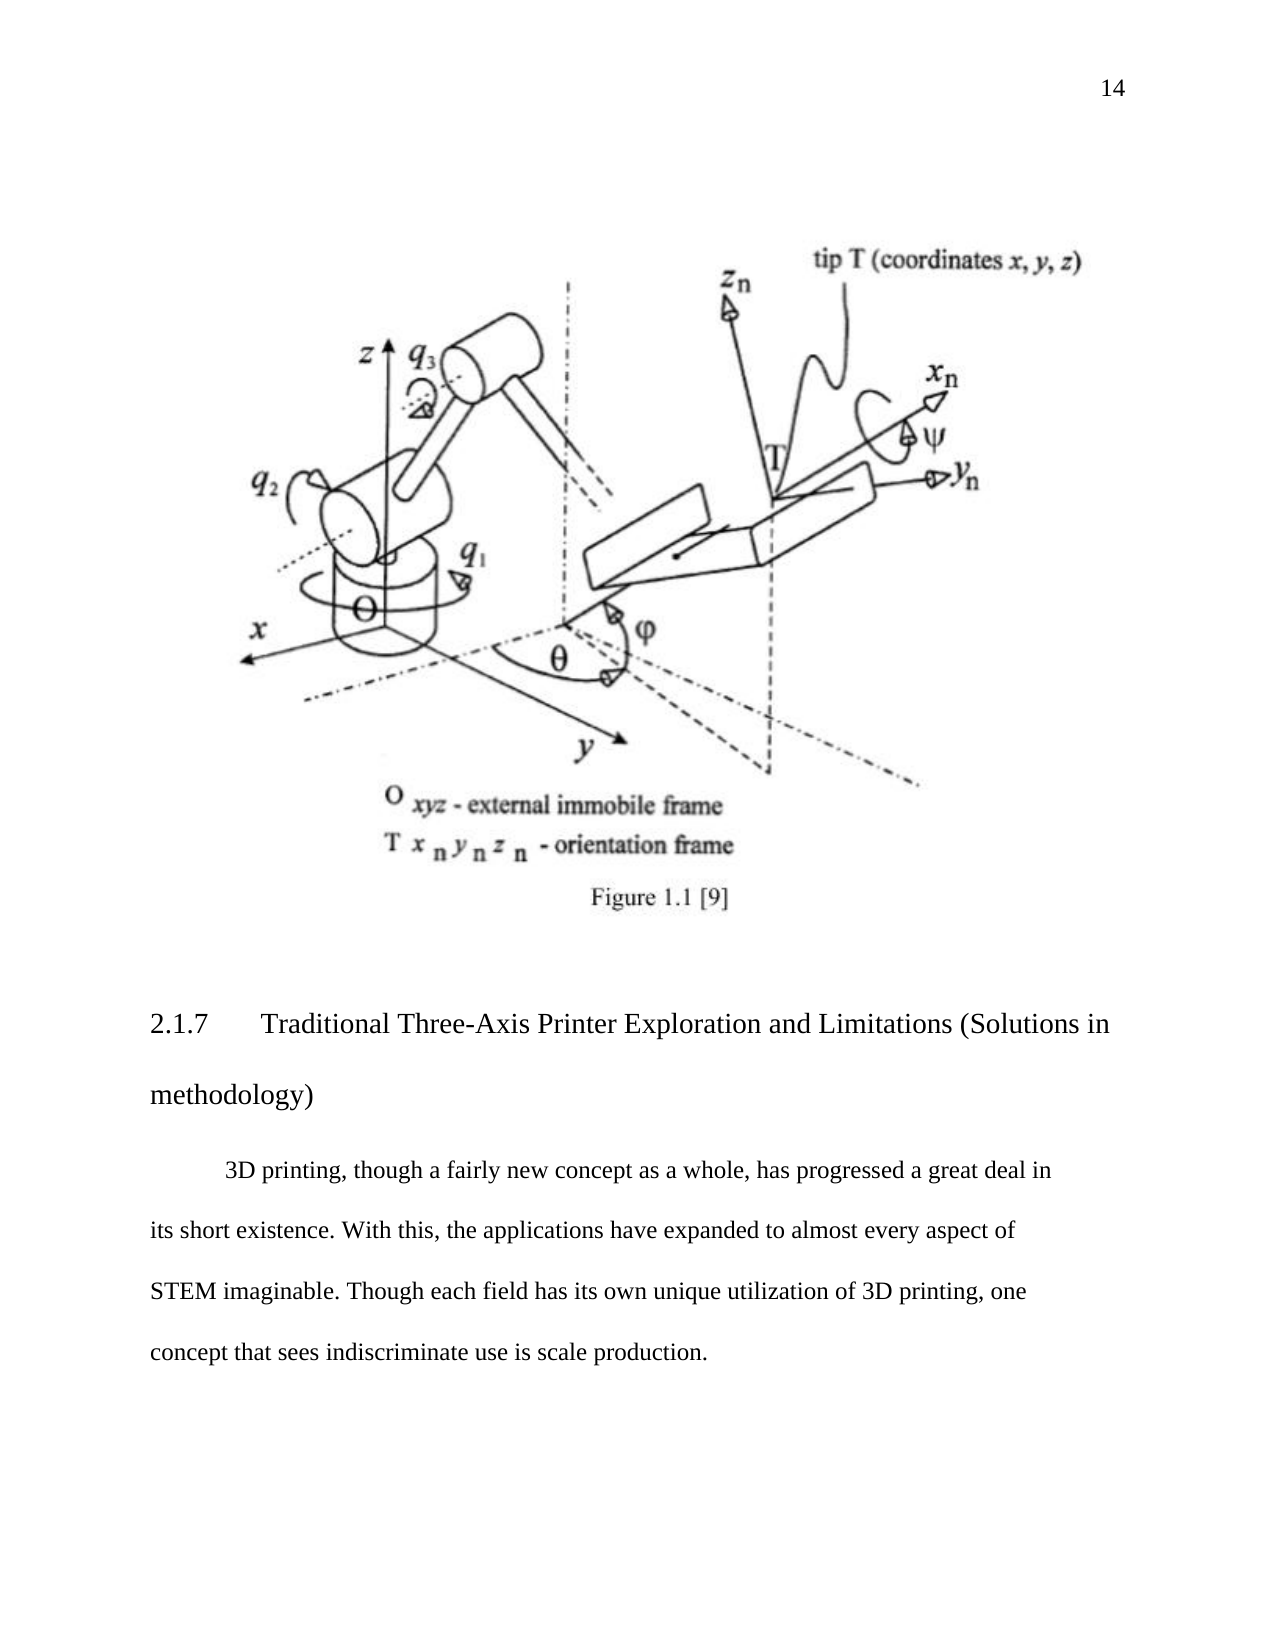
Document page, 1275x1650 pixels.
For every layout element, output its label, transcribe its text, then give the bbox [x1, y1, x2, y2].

picture [190, 203, 1116, 921]
text 2.1.7 Traditional Three-Axis Printer Exploration and Limitations (Solutions in [150, 1007, 1125, 1040]
text 3D printing, though a fairly new concept as a whole, has progressed a great deal in its short existence. With this, the applications have expanded to almost every aspect of STEM imaginable. Though each field has its own unique utilization of 3D printing, one concept that sees indiscriminate use is scale production. [150, 1155, 1081, 1365]
text 14 [150, 73, 1125, 102]
text methodology) [150, 1077, 1125, 1110]
